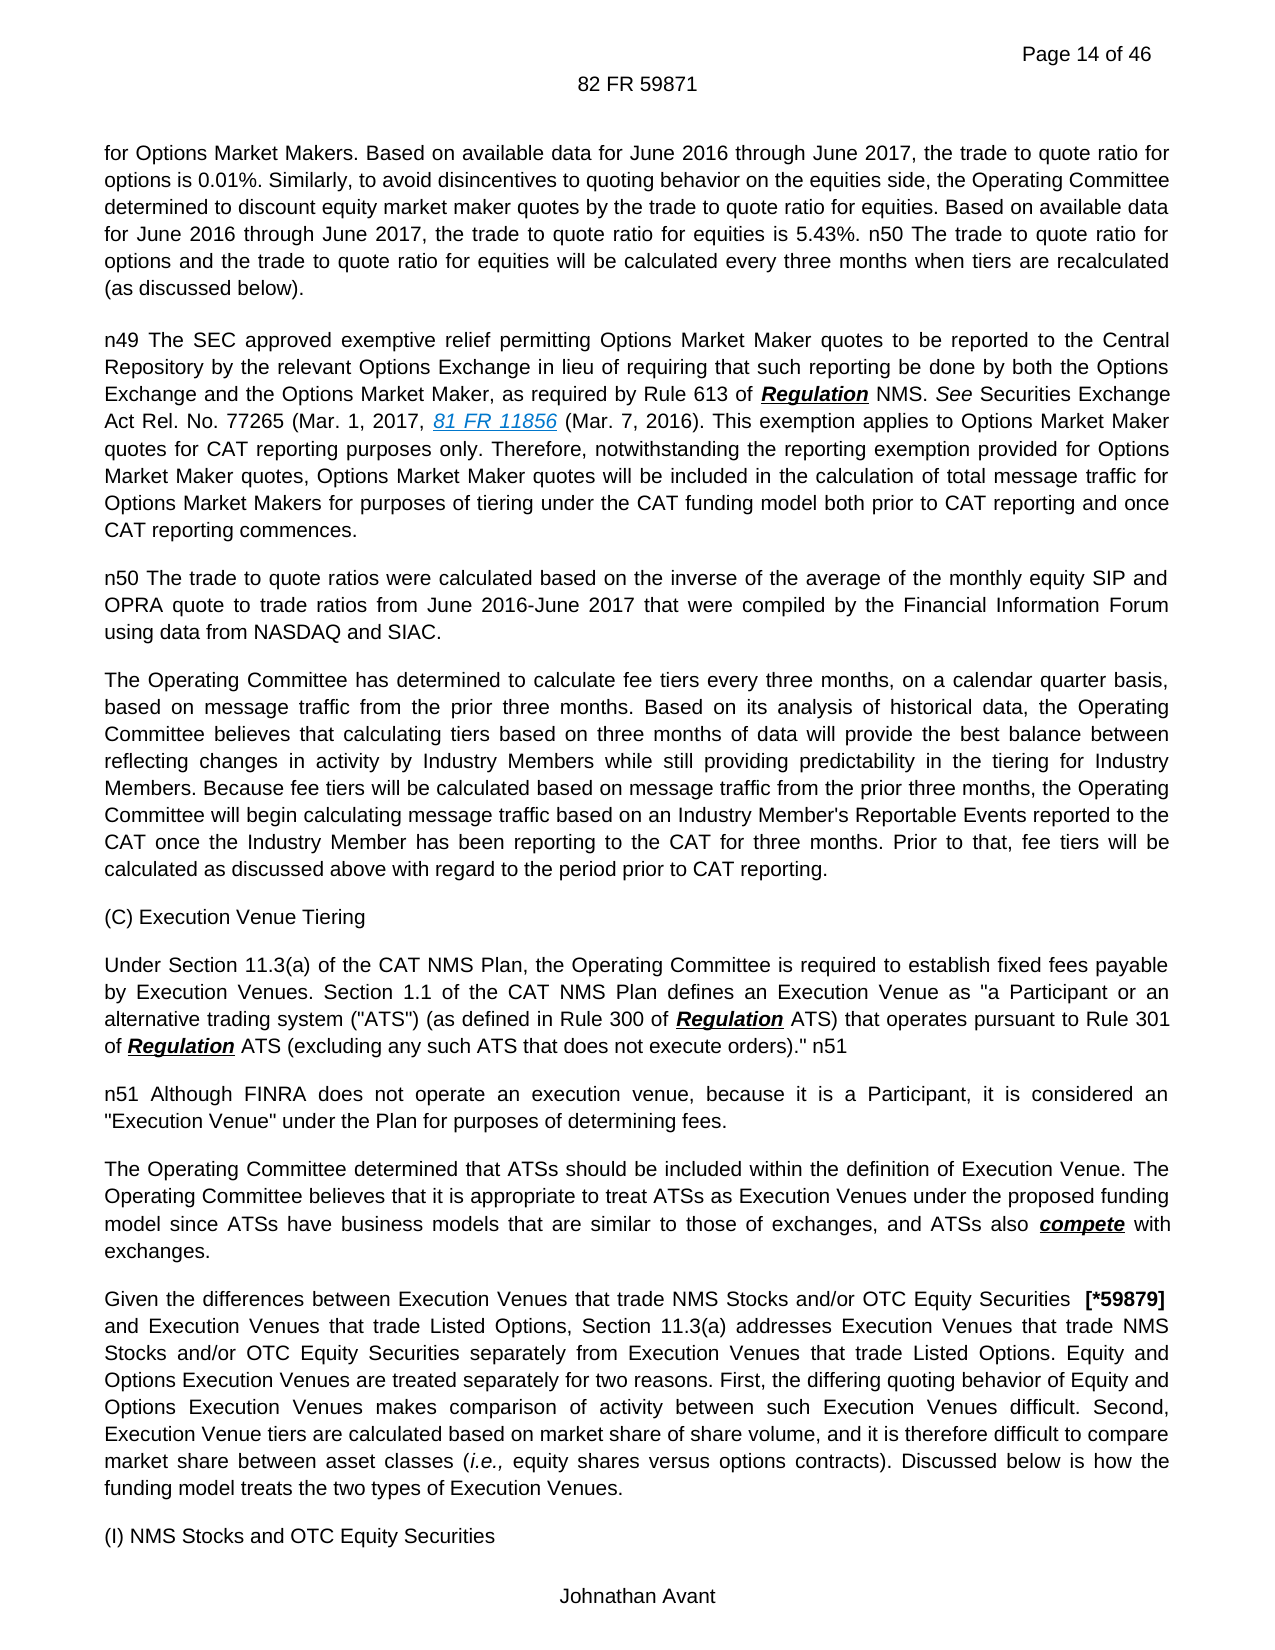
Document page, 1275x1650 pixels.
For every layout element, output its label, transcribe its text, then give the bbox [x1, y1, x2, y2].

text (C) Execution Venue Tiering [104, 902, 1171, 929]
text n51 Although FINRA does not operate an execution venue, because it is a Participant, it is considered an "Execution Venue" under the Plan for purposes of determining fees. [104, 1079, 1171, 1133]
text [104, 137, 1171, 300]
text Under Section 11.3(a) of the CAT NMS Plan, the Operating Committee is required to establish fixed fees payable by Execution Venues. Section 1.1 of the CAT NMS Plan defines an Execution Venue as "a Participant or an alternative trading system ("ATS") (as defined in Rule 300 of Regulation ATS) that operates pursuant to Rule 301 of Regulation ATS (excluding any such ATS that does not execute orders)." n51 [104, 950, 1171, 1058]
text Given the differences between Execution Venues that trade NMS Stocks and/or OTC Equity Securities [*59879] and Execution Venues that trade Listed Options, Section 11.3(a) addresses Execution Venues that trade NMS Stocks and/or OTC Equity Securities separately from Execution Venues that trade Listed Options. Equity and Options Execution Venues are treated separately for two reasons. First, the differing quoting behavior of Equity and Options Execution Venues makes comparison of activity between such Execution Venues difficult. Second, Execution Venue tiers are calculated based on market share of share volume, and it is therefore difficult to compare market share between asset classes (i.e., equity shares versus options contracts). Discussed below is how the funding model treats the two types of Execution Venues. [104, 1283, 1171, 1500]
text The Operating Committee determined that ATSs should be included within the definition of Execution Venue. The Operating Committee believes that it is appropriate to treat ATSs as Execution Venues under the proposed funding model since ATSs have business models that are similar to those of exchanges, and ATSs also compete with exchanges. [104, 1154, 1171, 1262]
text (I) NMS Stocks and OTC Equity Securities [104, 1521, 1171, 1548]
text n49 The SEC approved exemptive relief permitting Options Market Maker quotes to be reported to the Central Repository by the relevant Options Exchange in lieu of requiring that such reporting be done by both the Options Exchange and the Options Market Maker, as required by Rule 613 of Regulation NMS. See Securities Exchange Act Rel. No. 77265 (Mar. 1, 2017, 81 FR 11856 (Mar. 7, 2016). This exemption applies to Options Market Maker quotes for CAT reporting purposes only. Therefore, notwithstanding the reporting exemption provided for Options Market Maker quotes, Options Market Maker quotes will be included in the calculation of total message traffic for Options Market Makers for purposes of tiering under the CAT funding model both prior to CAT reporting and once CAT reporting commences. [104, 325, 1171, 542]
text The Operating Committee has determined to calculate fee tiers every three months, on a calendar quarter basis, based on message traffic from the prior three months. Based on its analysis of historical data, the Operating Committee believes that calculating tiers based on three months of data will provide the best balance between reflecting changes in activity by Industry Members while still providing predictability in the tiering for Industry Members. Because fee tiers will be calculated based on message traffic from the prior three months, the Operating Committee will begin calculating message traffic based on an Industry Member's Reportable Events reported to the CAT once the Industry Member has been reporting to the CAT for three months. Prior to that, fee tiers will be calculated as discussed above with regard to the period prior to CAT reporting. [104, 664, 1171, 881]
text n50 The trade to quote ratios were calculated based on the inverse of the average of the monthly equity SIP and OPRA quote to trade ratios from June 2016-June 2017 that were compiled by the Financial Information Forum using data from NASDAQ and SIAC. [104, 562, 1171, 644]
